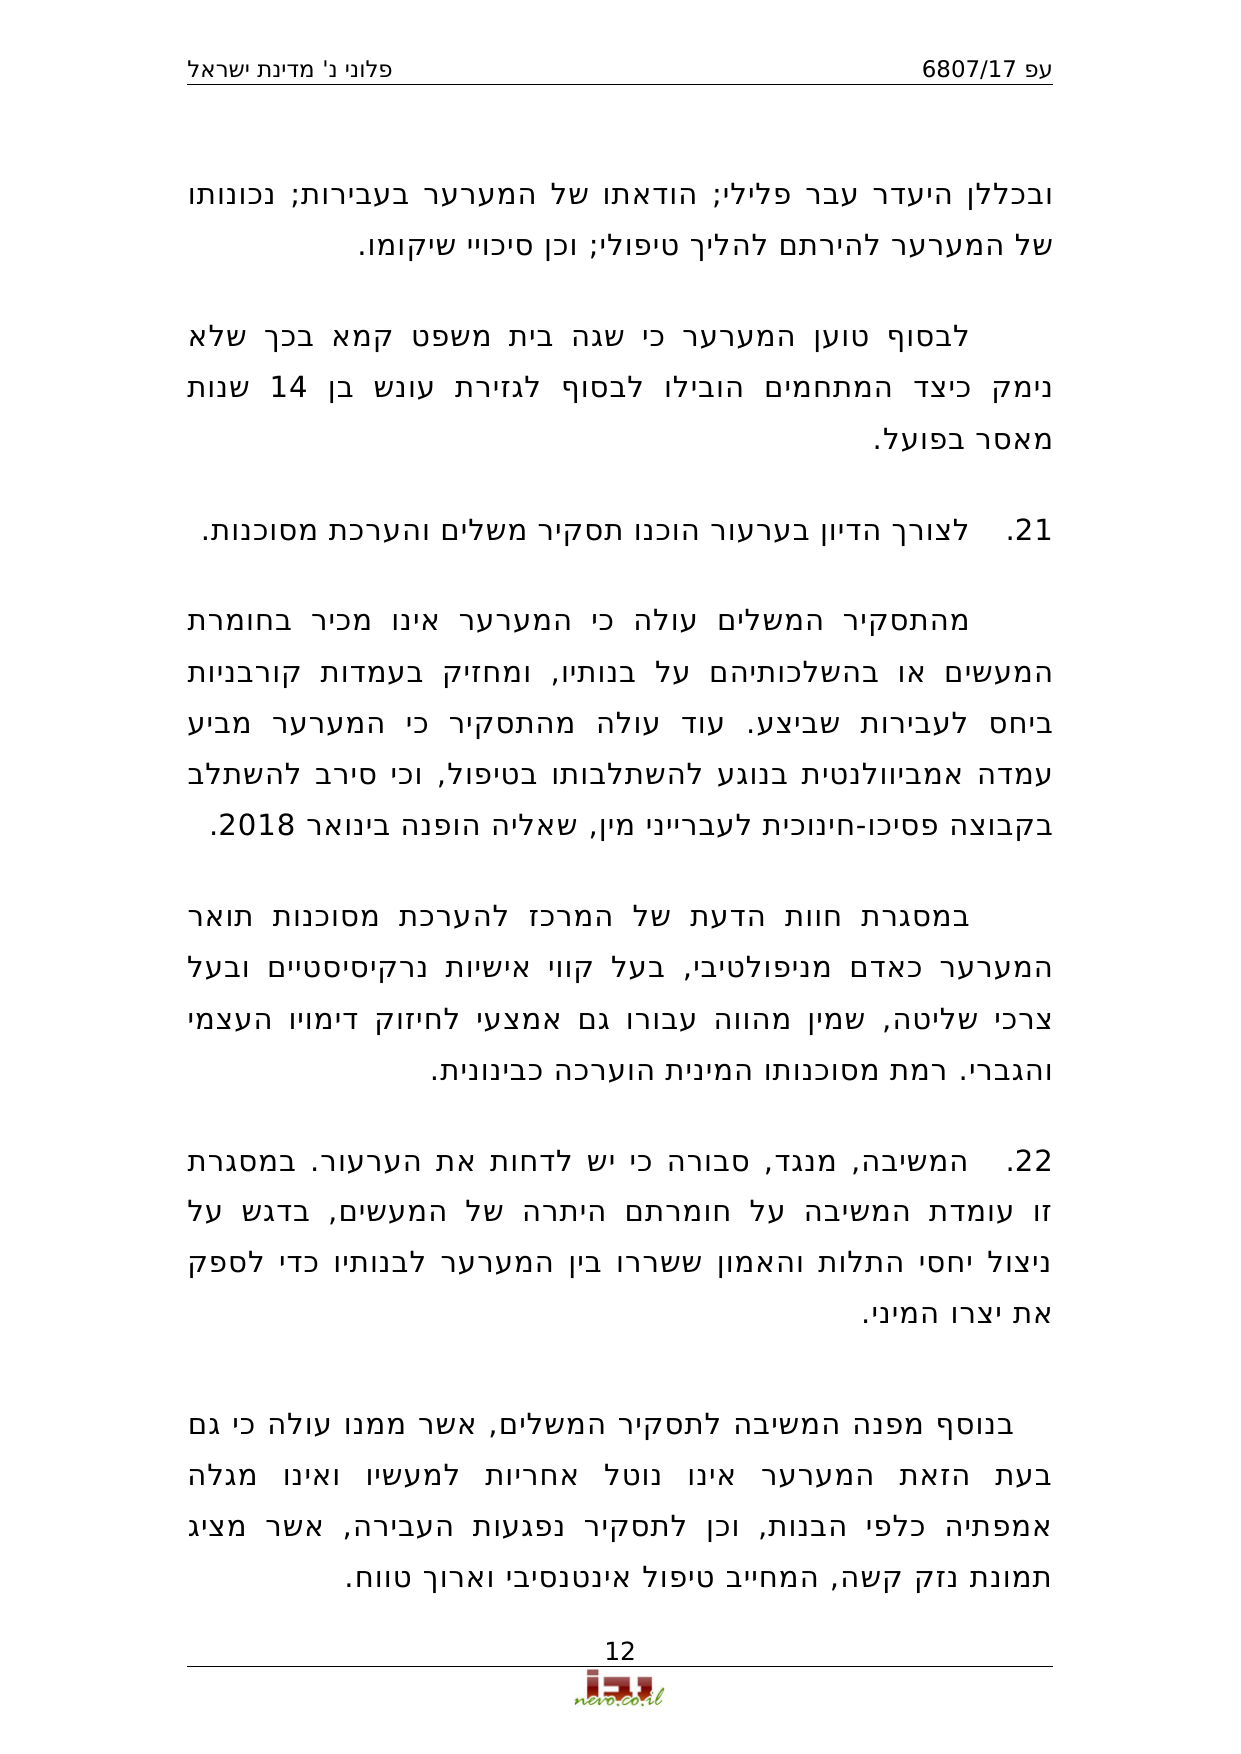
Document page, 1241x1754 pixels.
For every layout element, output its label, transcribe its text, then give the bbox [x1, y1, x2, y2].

list בנוסף מפנה המשיבה לתסקיר המשלים, אשר ממנו עולה כי גם בעת הזאת המערער אינו נוטל אחריות למעשיו ואינו מגלה אמפתיה כלפי הבנות, וכן לתסקיר נפגעות העבירה, אשר מציג תמונת נזק קשה, המחייב טיפול אינטנסיבי וארוך טווח. [187, 1407, 1053, 1594]
text מהתסקיר המשלים עולה כי המערער אינו מכיר בחומרת המעשים או בהשלכותיהם על בנותיו, ומחזיק בעמדות קורבניות ביחס לעבירות שביצע. עוד עולה מהתסקיר כי המערער מביע עמדה אמביוולנטית בנוגע להשתלבותו בטיפול, וכי סירב להשתלב בקבוצה פסיכו-חינוכית לעברייני מין, שאליה הופנה בינואר 2018. [187, 603, 1053, 843]
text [187, 177, 1053, 263]
text לבסוף טוען המערער כי שגה בית משפט קמא בכך שלא נימק כיצד המתחמים הובילו לבסוף לגזירת עונש בן 14 שנות מאסר בפועל. [187, 319, 1053, 456]
picture [574, 1669, 666, 1707]
text 21. לצורך הדיון בערעור הוכנו תסקיר משלים והערכת מסוכנות. [187, 513, 1053, 547]
text במסגרת חוות הדעת של המרכז להערכת מסוכנות תואר המערער כאדם מניפולטיבי, בעל קווי אישיות נרקיסיסטיים ובעל צרכי שליטה, שמין מהווה עבורו גם אמצעי לחיזוק דימויו העצמי והגברי. רמת מסוכנותו המינית הוערכה כבינונית. [187, 899, 1053, 1087]
list 22. המשיבה, מנגד, סבורה כי יש לדחות את הערעור. במסגרת זו עומדת המשיבה על חומרתם היתרה של המעשים, בדגש על ניצול יחסי התלות והאמון ששררו בין המערער לבנותיו כדי לספק את יצרו המיני. [187, 1144, 1053, 1331]
